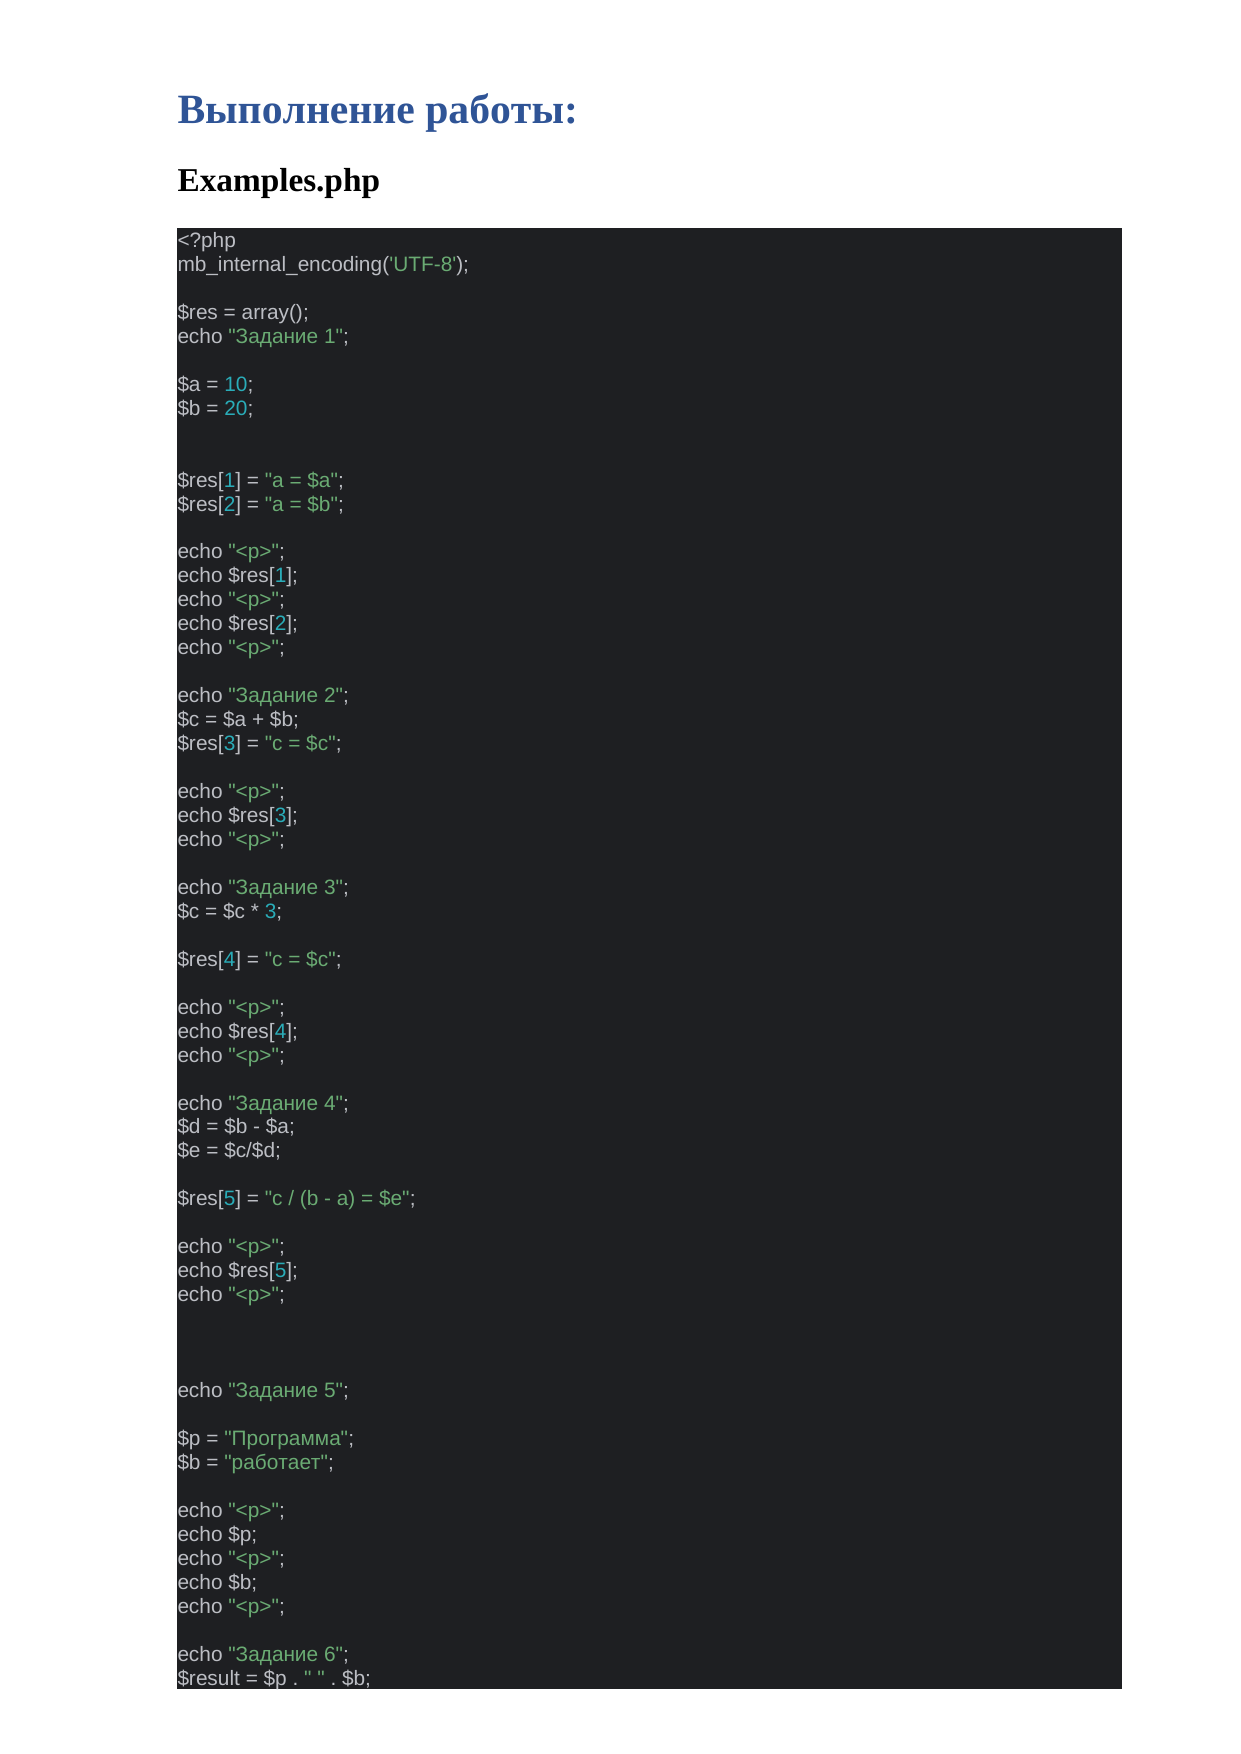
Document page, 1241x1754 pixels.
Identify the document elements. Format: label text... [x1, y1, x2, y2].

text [177, 228, 1122, 1689]
text Examples.php [177, 161, 1122, 199]
subtitle Выполнение работы: [177, 84, 1122, 132]
